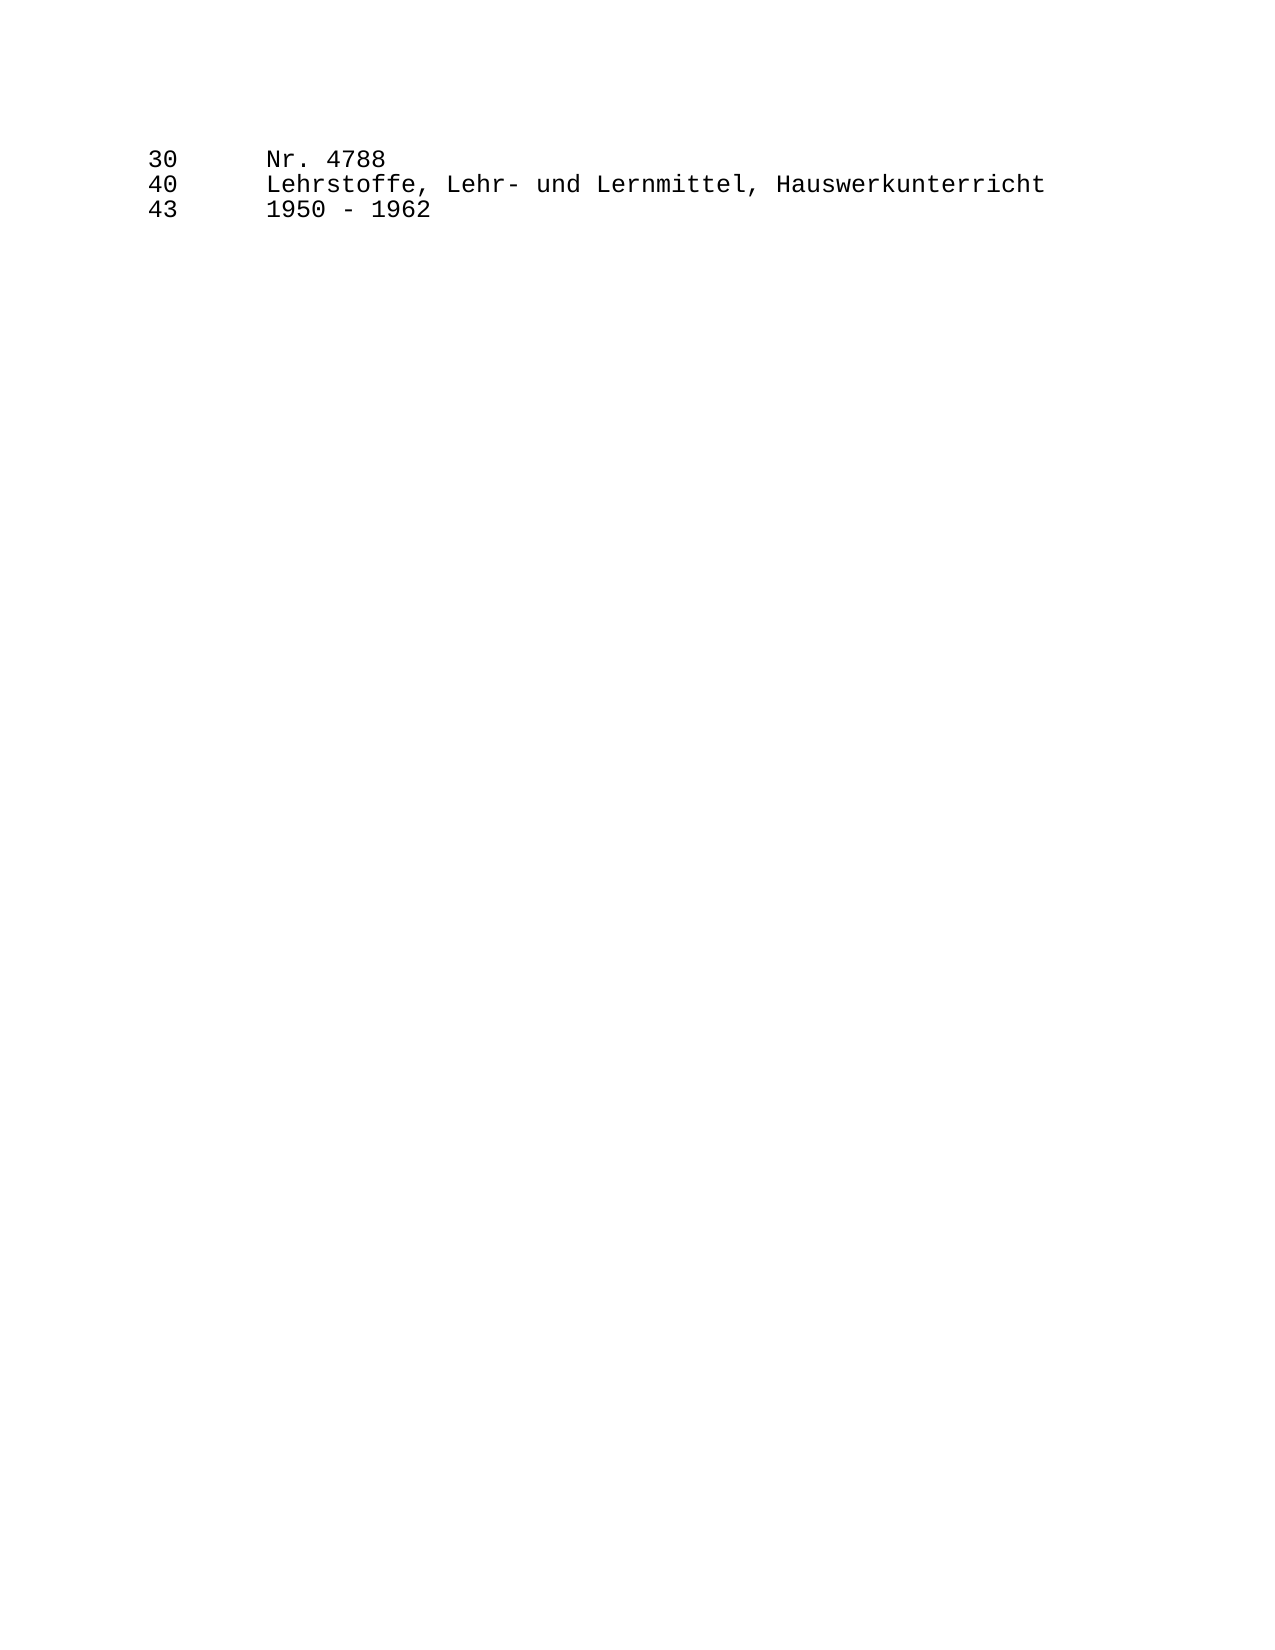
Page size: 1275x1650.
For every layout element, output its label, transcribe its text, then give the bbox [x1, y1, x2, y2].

text 40 Lehrstoffe, s[Lehr-<mittel>]s und s[Lernmittel]s, Hauswerkunterricht [148, 173, 1127, 198]
text 43 1950 - 1962 [148, 198, 1127, 223]
text 30 Nr. 4788 [148, 148, 1127, 173]
